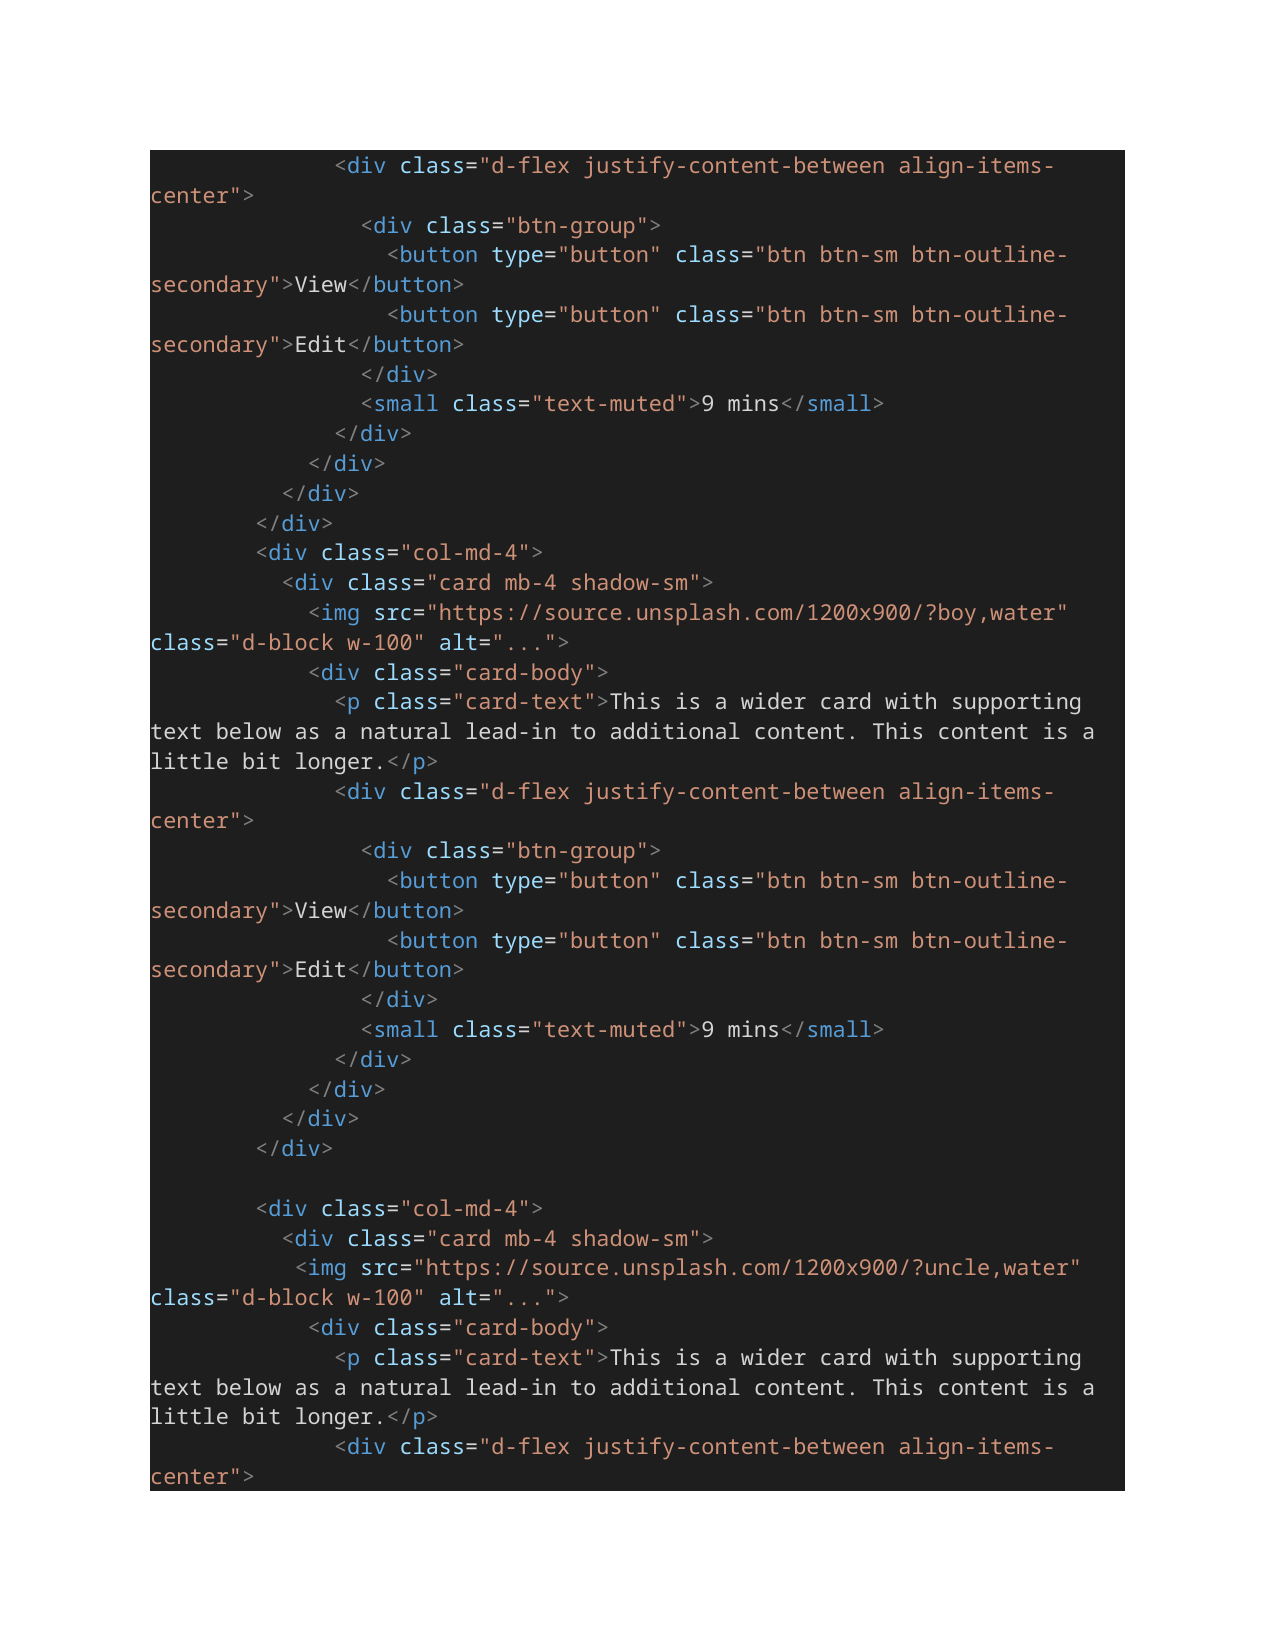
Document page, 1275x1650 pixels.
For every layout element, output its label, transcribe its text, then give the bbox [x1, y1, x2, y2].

text <button type="button" class="btn btn-sm btn-outline-secondary">Edit</button> [150, 924, 1125, 984]
text <p class="card-text">This is a wider card with supporting text below as a natural lead-in to additional content. This content is a little bit longer.</p> [150, 686, 1125, 776]
text <button type="button" class="btn btn-sm btn-outline-secondary">View</button> [150, 239, 1125, 299]
text </div> [150, 478, 1125, 507]
text </div> [150, 448, 1125, 478]
text </div> [150, 507, 1125, 537]
text </div> [150, 1133, 1125, 1163]
text <div class="d-flex justify-content-between align-items-center"> [150, 150, 1125, 209]
text </div> [150, 984, 1125, 1014]
text <button type="button" class="btn btn-sm btn-outline-secondary">Edit</button> [150, 299, 1125, 358]
text <img src="https://source.unsplash.com/1200x900/?boy,water" class="d-block w-100" alt="..."> [150, 597, 1125, 656]
text <div class="d-flex justify-content-between align-items-center"> [150, 776, 1125, 835]
text <div class="card-body"> [150, 1312, 1125, 1342]
text <img src="https://source.unsplash.com/1200x900/?uncle,water" class="d-block w-100" alt="..."> [150, 1252, 1125, 1312]
text </div> [150, 418, 1125, 448]
text <small class="text-muted">9 mins</small> [150, 1014, 1125, 1044]
text <button type="button" class="btn btn-sm btn-outline-secondary">View</button> [150, 865, 1125, 924]
text <div class="d-flex justify-content-between align-items-center"> [150, 1431, 1125, 1491]
text <div class="card mb-4 shadow-sm"> [150, 567, 1125, 597]
text <div class="col-md-4"> [150, 1193, 1125, 1222]
text <small class="text-muted">9 mins</small> [150, 388, 1125, 418]
text </div> [150, 1103, 1125, 1133]
text </div> [150, 1044, 1125, 1073]
text <div class="col-md-4"> [150, 537, 1125, 567]
text <div class="card mb-4 shadow-sm"> [150, 1222, 1125, 1252]
text </div> [150, 358, 1125, 388]
text </div> [150, 1073, 1125, 1103]
text <div class="btn-group"> [150, 209, 1125, 239]
text <div class="card-body"> [150, 656, 1125, 686]
text <p class="card-text">This is a wider card with supporting text below as a natural lead-in to additional content. This content is a little bit longer.</p> [150, 1342, 1125, 1431]
text <div class="btn-group"> [150, 835, 1125, 865]
